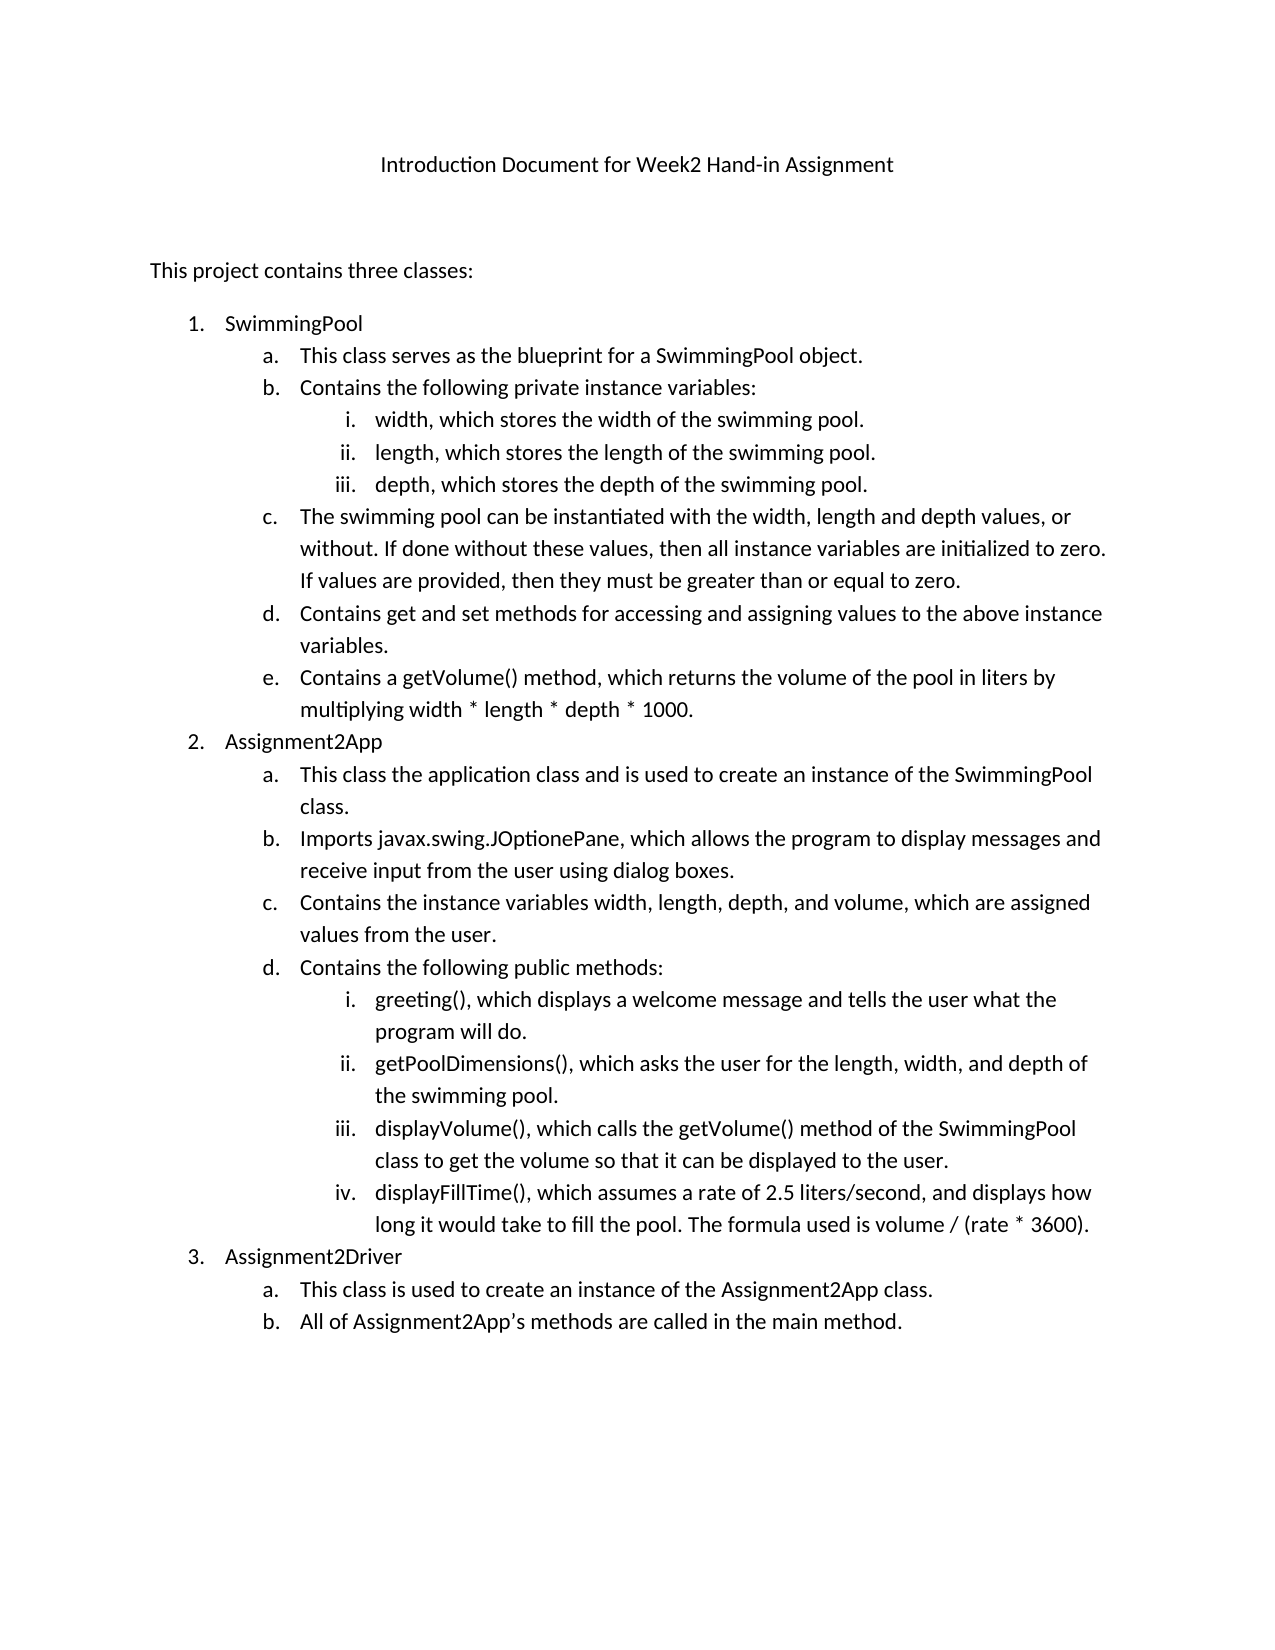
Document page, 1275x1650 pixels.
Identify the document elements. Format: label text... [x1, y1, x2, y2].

list This class serves as the blueprint for a SwimmingPool object. [262, 341, 1125, 369]
list All of Assignment2App’s methods are called in the main method. [262, 1307, 1125, 1335]
list length, which stores the length of the swimming pool. [356, 438, 1125, 466]
list getPoolDimensions(), which asks the user for the length, width, and depth of the swimming pool. [356, 1049, 1125, 1109]
list This class is used to create an instance of the Assignment2App class. [262, 1275, 1125, 1303]
list displayVolume(), which calls the getVolume() method of the SwimmingPool class to get the volume so that it can be displayed to the user. [356, 1114, 1125, 1174]
list Contains the following public methods: [262, 953, 1125, 981]
list Contains the following private instance variables: [262, 373, 1125, 401]
list Imports javax.swing.JOptionePane, which allows the program to display messages and receive input from the user using dialog boxes. [262, 824, 1125, 884]
list displayFillTime(), which assumes a rate of 2.5 liters/second, and displays how long it would take to fill the pool. The formula used is volume / (rate * 3600). [356, 1178, 1125, 1238]
list Contains a getVolume() method, which returns the volume of the pool in liters by multiplying width * length * depth * 1000. [262, 663, 1125, 723]
list The swimming pool can be instantiated with the width, length and depth values, or without. If done without these values, then all instance variables are initialized to zero. If values are provided, then they must be greater than or equal to zero. [262, 502, 1125, 594]
list SwimmingPool [187, 309, 1125, 337]
list Contains the instance variables width, length, depth, and volume, which are assigned values from the user. [262, 888, 1125, 949]
list Assignment2Driver [187, 1242, 1125, 1271]
list depth, which stores the depth of the swimming pool. [356, 470, 1125, 498]
list width, which stores the width of the swimming pool. [356, 406, 1125, 434]
list Assignment2App [187, 727, 1125, 756]
list greeting(), which displays a welcome message and tells the user what the program will do. [356, 985, 1125, 1045]
list This class the application class and is used to create an instance of the SwimmingPool class. [262, 760, 1125, 820]
list Contains get and set methods for accessing and assigning values to the above instance variables. [262, 599, 1125, 659]
text This project contains three classes: [150, 256, 1125, 284]
text Introduction Document for Week2 Hand-in Assignment [150, 150, 1125, 178]
